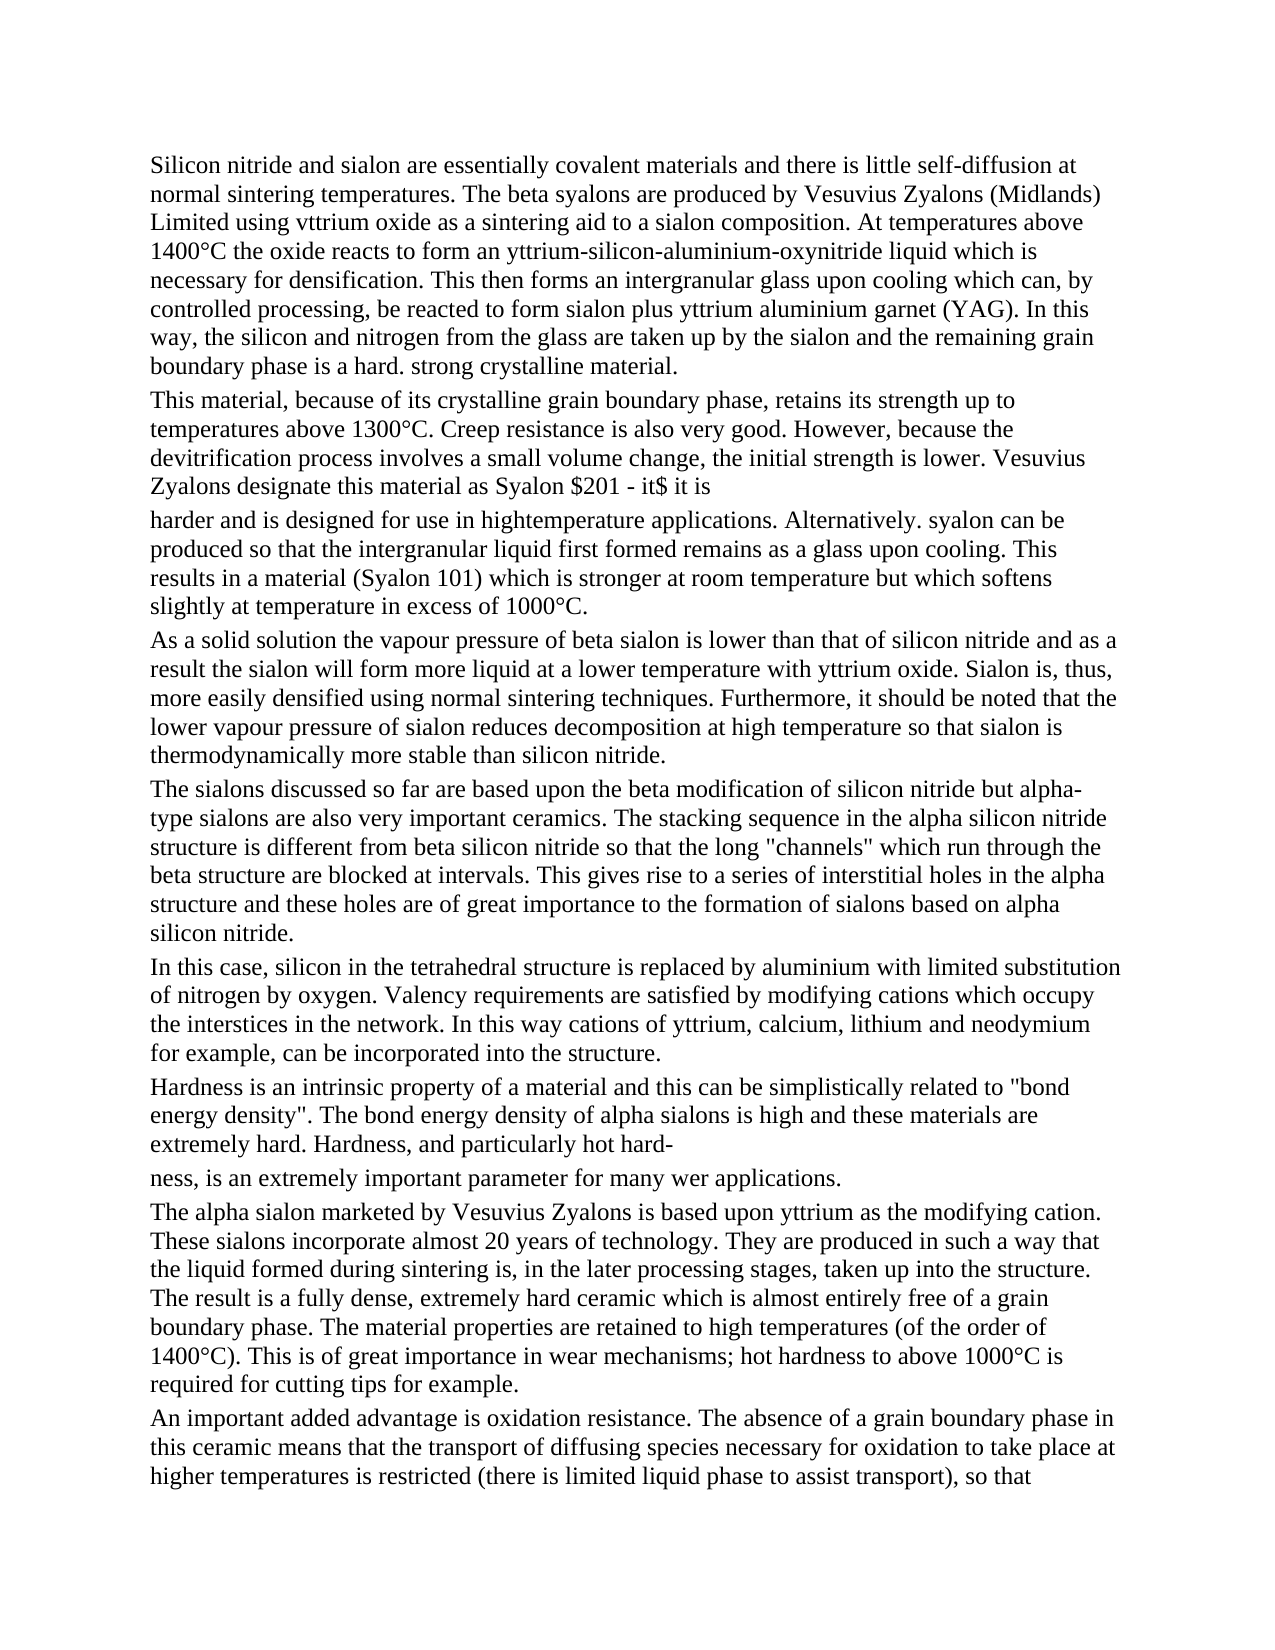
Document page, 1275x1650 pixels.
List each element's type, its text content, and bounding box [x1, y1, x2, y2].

text Silicon nitride and sialon are essentially covalent materials and there is little self-diffusion at normal sintering temperatures. The beta syalons are produced by Vesuvius Zyalons (Midlands) Limited using vttrium oxide as a sintering aid to a sialon composition. At temperatures above 1400°C the oxide reacts to form an yttrium-silicon-aluminium-oxynitride liquid which is necessary for densification. This then forms an intergranular glass upon cooling which can, by controlled processing, be reacted to form sialon plus yttrium aluminium garnet (YAG). In this way, the silicon and nitrogen from the glass are taken up by the sialon and the remaining grain boundary phase is a hard. strong crystalline material. [150, 150, 1125, 380]
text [150, 1403, 1125, 1490]
text In this case, silicon in the tetrahedral structure is replaced by aluminium with limited substitution of nitrogen by oxygen. Valency requirements are satisfied by modifying cations which occupy the interstices in the network. In this way cations of yttrium, calcium, lithium and neodymium for example, can be incorporated into the structure. [150, 952, 1125, 1067]
text This material, because of its crystalline grain boundary phase, retains its strength up to temperatures above 1300°C. Creep resistance is also very good. However, because the devitrification process involves a small volume change, the initial strength is lower. Vesuvius Zyalons designate this material as Syalon $201 - it$ it is [150, 385, 1125, 500]
text harder and is designed for use in hightemperature applications. Alternatively. syalon can be produced so that the intergranular liquid first formed remains as a glass upon cooling. This results in a material (Syalon 101) which is stronger at room temperature but which softens slightly at temperature in excess of 1000°C. [150, 505, 1125, 620]
text Hardness is an intrinsic property of a material and this can be simplistically related to "bond energy density". The bond energy density of alpha sialons is high and these materials are extremely hard. Hardness, and particularly hot hard- [150, 1072, 1125, 1158]
text The sialons discussed so far are based upon the beta modification of silicon nitride but alpha-type sialons are also very important ceramics. The stacking sequence in the alpha silicon nitride structure is different from beta silicon nitride so that the long "channels" which run through the beta structure are blocked at intervals. This gives rise to a series of interstitial holes in the alpha structure and these holes are of great importance to the formation of sialons based on alpha silicon nitride. [150, 774, 1125, 947]
text ness, is an extremely important parameter for many wer applications. [150, 1163, 1125, 1192]
text The alpha sialon marketed by Vesuvius Zyalons is based upon yttrium as the modifying cation. These sialons incorporate almost 20 years of technology. They are produced in such a way that the liquid formed during sintering is, in the later processing stages, taken up into the structure. The result is a fully dense, extremely hard ceramic which is almost entirely free of a grain boundary phase. The material properties are retained to high temperatures (of the order of 1400°C). This is of great importance in wear mechanisms; hot hardness to above 1000°C is required for cutting tips for example. [150, 1197, 1125, 1398]
text As a solid solution the vapour pressure of beta sialon is lower than that of silicon nitride and as a result the sialon will form more liquid at a lower temperature with yttrium oxide. Sialon is, thus, more easily densified using normal sintering techniques. Furthermore, it should be noted that the lower vapour pressure of sialon reduces decomposition at high temperature so that sialon is thermodynamically more stable than silicon nitride. [150, 625, 1125, 769]
